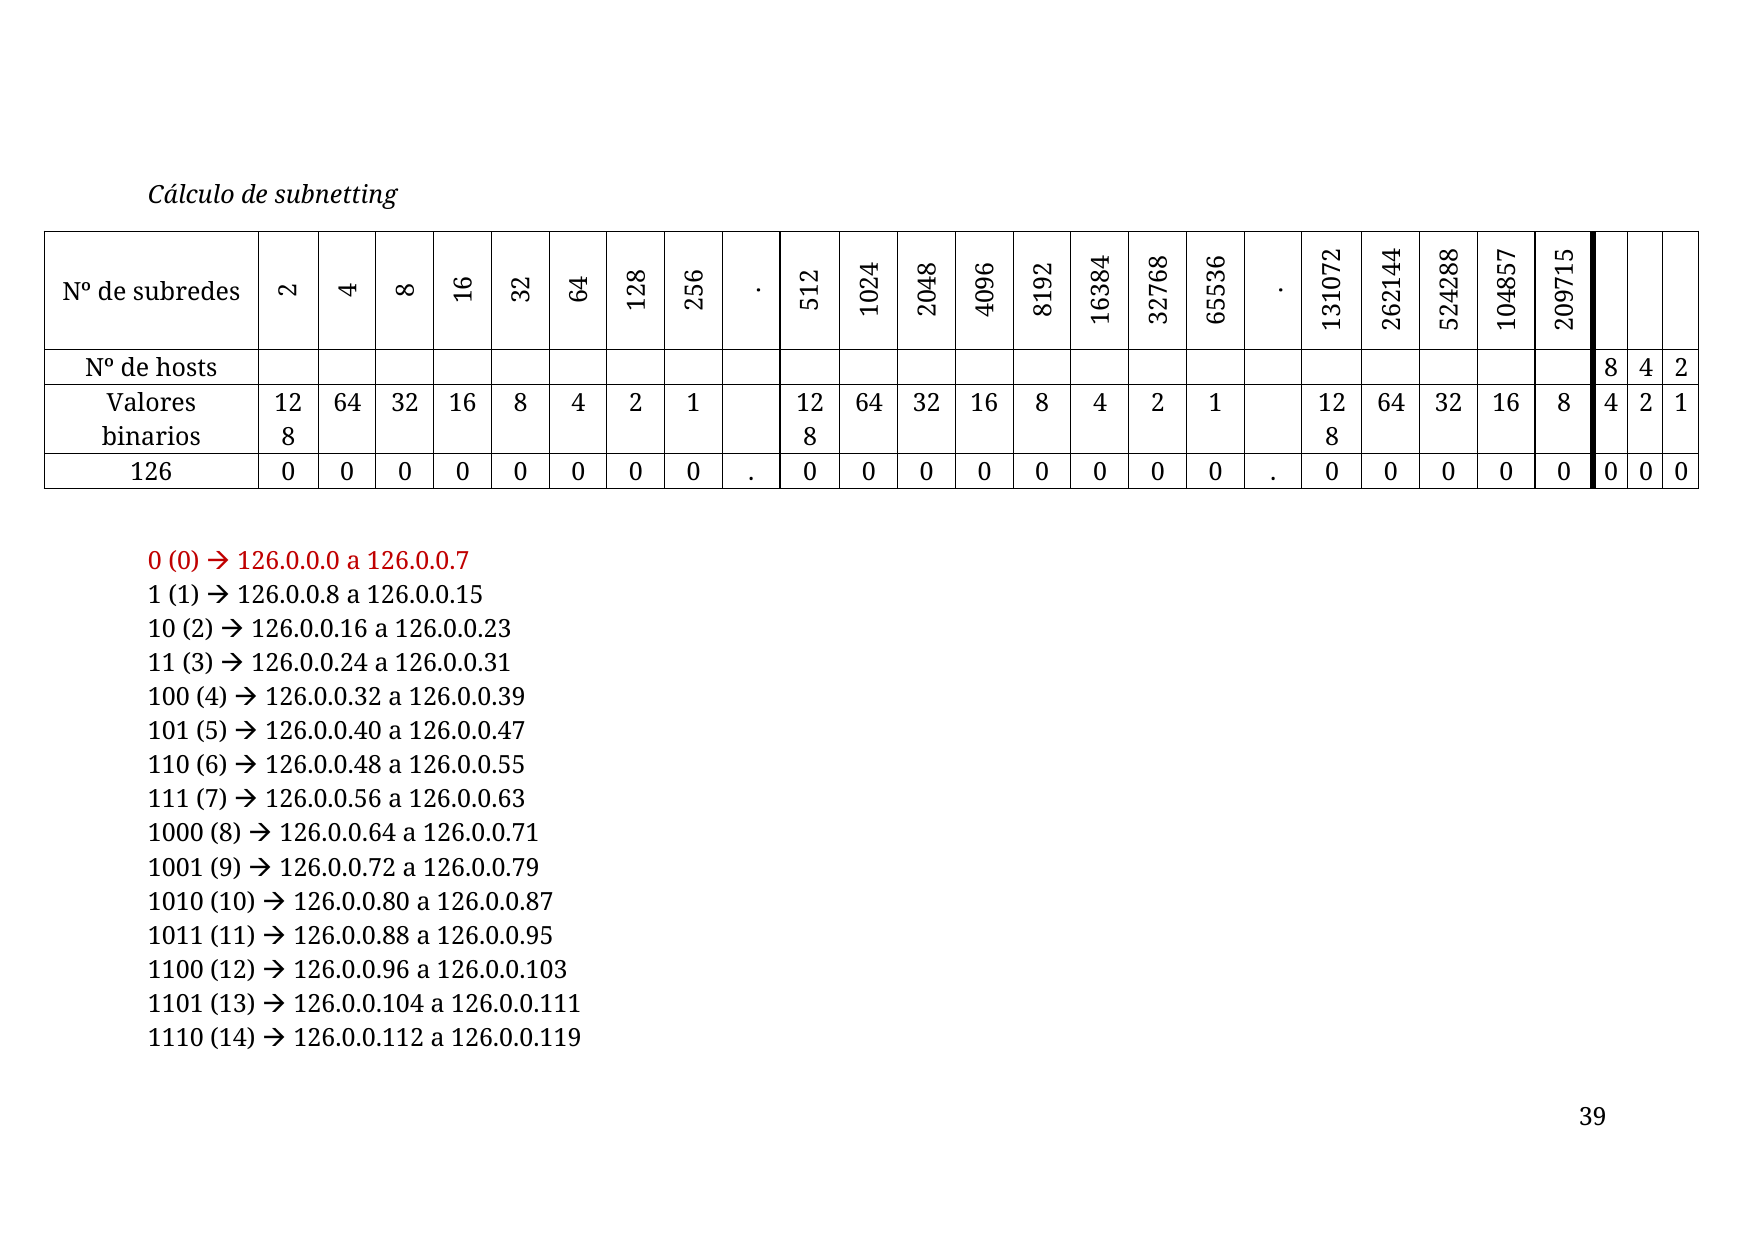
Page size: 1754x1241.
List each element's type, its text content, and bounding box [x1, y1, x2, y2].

table_header 2 [259, 232, 318, 349]
table_cell 0 [434, 454, 491, 488]
table_header 262144 [1362, 232, 1419, 349]
table_header 8 [376, 232, 433, 349]
table_cell 0 [1628, 454, 1662, 488]
table_cell [1187, 350, 1244, 384]
table_cell Valores binarios [45, 385, 258, 453]
table_header 524288 [1420, 232, 1477, 349]
table_header Nº de subredes [45, 232, 258, 349]
table_header 1048576 [1478, 232, 1534, 349]
table_cell 128 [781, 385, 839, 453]
table_cell 2 [1628, 385, 1662, 453]
table_cell [1362, 350, 1419, 384]
table_cell 2 [1663, 350, 1698, 384]
table_cell 64 [319, 385, 375, 453]
table_cell 2 [607, 385, 664, 453]
table_cell [1478, 350, 1534, 384]
table_cell 4 [550, 385, 606, 453]
text 100 (4) 126.0.0.32 a 126.0.0.39 [148, 679, 1606, 713]
table_cell 16 [956, 385, 1013, 453]
table_cell 0 [550, 454, 606, 488]
table_cell 0 [1129, 454, 1186, 488]
table_cell 126 [45, 454, 258, 488]
table_cell 0 [1663, 454, 1698, 488]
table_cell [1129, 350, 1186, 384]
table_cell [376, 350, 433, 384]
table_cell [607, 350, 664, 384]
table_cell 16 [434, 385, 491, 453]
table_header [1596, 232, 1627, 349]
text 110 (6) 126.0.0.48 a 126.0.0.55 [148, 747, 1606, 781]
table_cell [1302, 350, 1361, 384]
table_cell [956, 350, 1013, 384]
table_cell 32 [376, 385, 433, 453]
table_cell 8 [1596, 350, 1627, 384]
table_cell [550, 350, 606, 384]
table_cell [665, 350, 722, 384]
table_cell [492, 350, 549, 384]
table_cell 0 [1536, 454, 1590, 488]
table_header 2097152 [1536, 232, 1590, 349]
table_header [1628, 232, 1662, 349]
table_header 512 [781, 232, 839, 349]
table_header 4096 [956, 232, 1013, 349]
text 101 (5) 126.0.0.40 a 126.0.0.47 [148, 713, 1606, 747]
table_cell [259, 350, 318, 384]
table_cell [723, 350, 779, 384]
table_cell 1 [665, 385, 722, 453]
table_cell 0 [376, 454, 433, 488]
text 1110 (14) 126.0.0.112 a 126.0.0.119 [148, 1019, 1606, 1053]
table_cell 64 [1362, 385, 1419, 453]
table_cell 4 [1596, 385, 1627, 453]
table_header 65536 [1187, 232, 1244, 349]
text 11 (3) 126.0.0.24 a 126.0.0.31 [148, 645, 1606, 679]
table_cell 64 [840, 385, 897, 453]
table_header . [1245, 232, 1301, 349]
text Cálculo de subnetting [148, 177, 1606, 211]
table_cell 32 [1420, 385, 1477, 453]
table_cell [1014, 350, 1070, 384]
table_cell 128 [259, 385, 318, 453]
table_cell Nº de hosts [45, 350, 258, 384]
text 1 (1) 126.0.0.8 a 126.0.0.15 [148, 577, 1606, 611]
table_cell 0 [781, 454, 839, 488]
table_cell 2 [1129, 385, 1186, 453]
table_cell [319, 350, 375, 384]
table_cell . [1245, 454, 1301, 488]
table_header 64 [550, 232, 606, 349]
table_cell 0 [1014, 454, 1070, 488]
table_header 131072 [1302, 232, 1361, 349]
table_header 2048 [898, 232, 955, 349]
text 1001 (9) 126.0.0.72 a 126.0.0.79 [148, 849, 1606, 883]
table_cell 16 [1478, 385, 1534, 453]
table_cell 8 [1536, 385, 1590, 453]
table_cell 0 [1478, 454, 1534, 488]
table_header . [723, 232, 779, 349]
table_cell 0 [1420, 454, 1477, 488]
table_header 256 [665, 232, 722, 349]
table_cell 0 [1596, 454, 1627, 488]
table_cell [434, 350, 491, 384]
text 1101 (13) 126.0.0.104 a 126.0.0.111 [148, 985, 1606, 1019]
table_cell 0 [319, 454, 375, 488]
table_cell [1536, 350, 1590, 384]
table_cell [1420, 350, 1477, 384]
table_header 16384 [1071, 232, 1128, 349]
table_cell 0 [1302, 454, 1361, 488]
text 1100 (12) 126.0.0.96 a 126.0.0.103 [148, 951, 1606, 985]
table_cell [1245, 350, 1301, 384]
text 1011 (11) 126.0.0.88 a 126.0.0.95 [148, 917, 1606, 951]
table_cell 0 [1362, 454, 1419, 488]
table_cell 0 [898, 454, 955, 488]
table_cell 128 [1302, 385, 1361, 453]
table_cell [898, 350, 955, 384]
table_cell 4 [1071, 385, 1128, 453]
table_cell [1071, 350, 1128, 384]
table_header 1024 [840, 232, 897, 349]
table_cell 1 [1187, 385, 1244, 453]
table_cell 0 [840, 454, 897, 488]
table_cell [1245, 385, 1301, 453]
table_header [1663, 232, 1698, 349]
text 1000 (8) 126.0.0.64 a 126.0.0.71 [148, 815, 1606, 849]
table_cell [840, 350, 897, 384]
table_cell 0 [492, 454, 549, 488]
table_cell 0 [1071, 454, 1128, 488]
table_header 16 [434, 232, 491, 349]
table_cell 8 [1014, 385, 1070, 453]
table_header 128 [607, 232, 664, 349]
table_cell [723, 385, 779, 453]
table_cell 0 [607, 454, 664, 488]
table_cell 0 [665, 454, 722, 488]
table_cell [781, 350, 839, 384]
table_header 8192 [1014, 232, 1070, 349]
table_header 32 [492, 232, 549, 349]
text 1010 (10) 126.0.0.80 a 126.0.0.87 [148, 883, 1606, 917]
table_cell 0 [1187, 454, 1244, 488]
table_cell 1 [1663, 385, 1698, 453]
table_cell 0 [259, 454, 318, 488]
text 111 (7) 126.0.0.56 a 126.0.0.63 [148, 781, 1606, 815]
table_cell 8 [492, 385, 549, 453]
table_cell 4 [1628, 350, 1662, 384]
table_cell 0 [956, 454, 1013, 488]
table_header 4 [319, 232, 375, 349]
text 10 (2) 126.0.0.16 a 126.0.0.23 [148, 611, 1606, 645]
text 0 (0) 126.0.0.0 a 126.0.0.7 [148, 543, 1606, 577]
table_header 32768 [1129, 232, 1186, 349]
table_cell . [723, 454, 779, 488]
table_cell 32 [898, 385, 955, 453]
